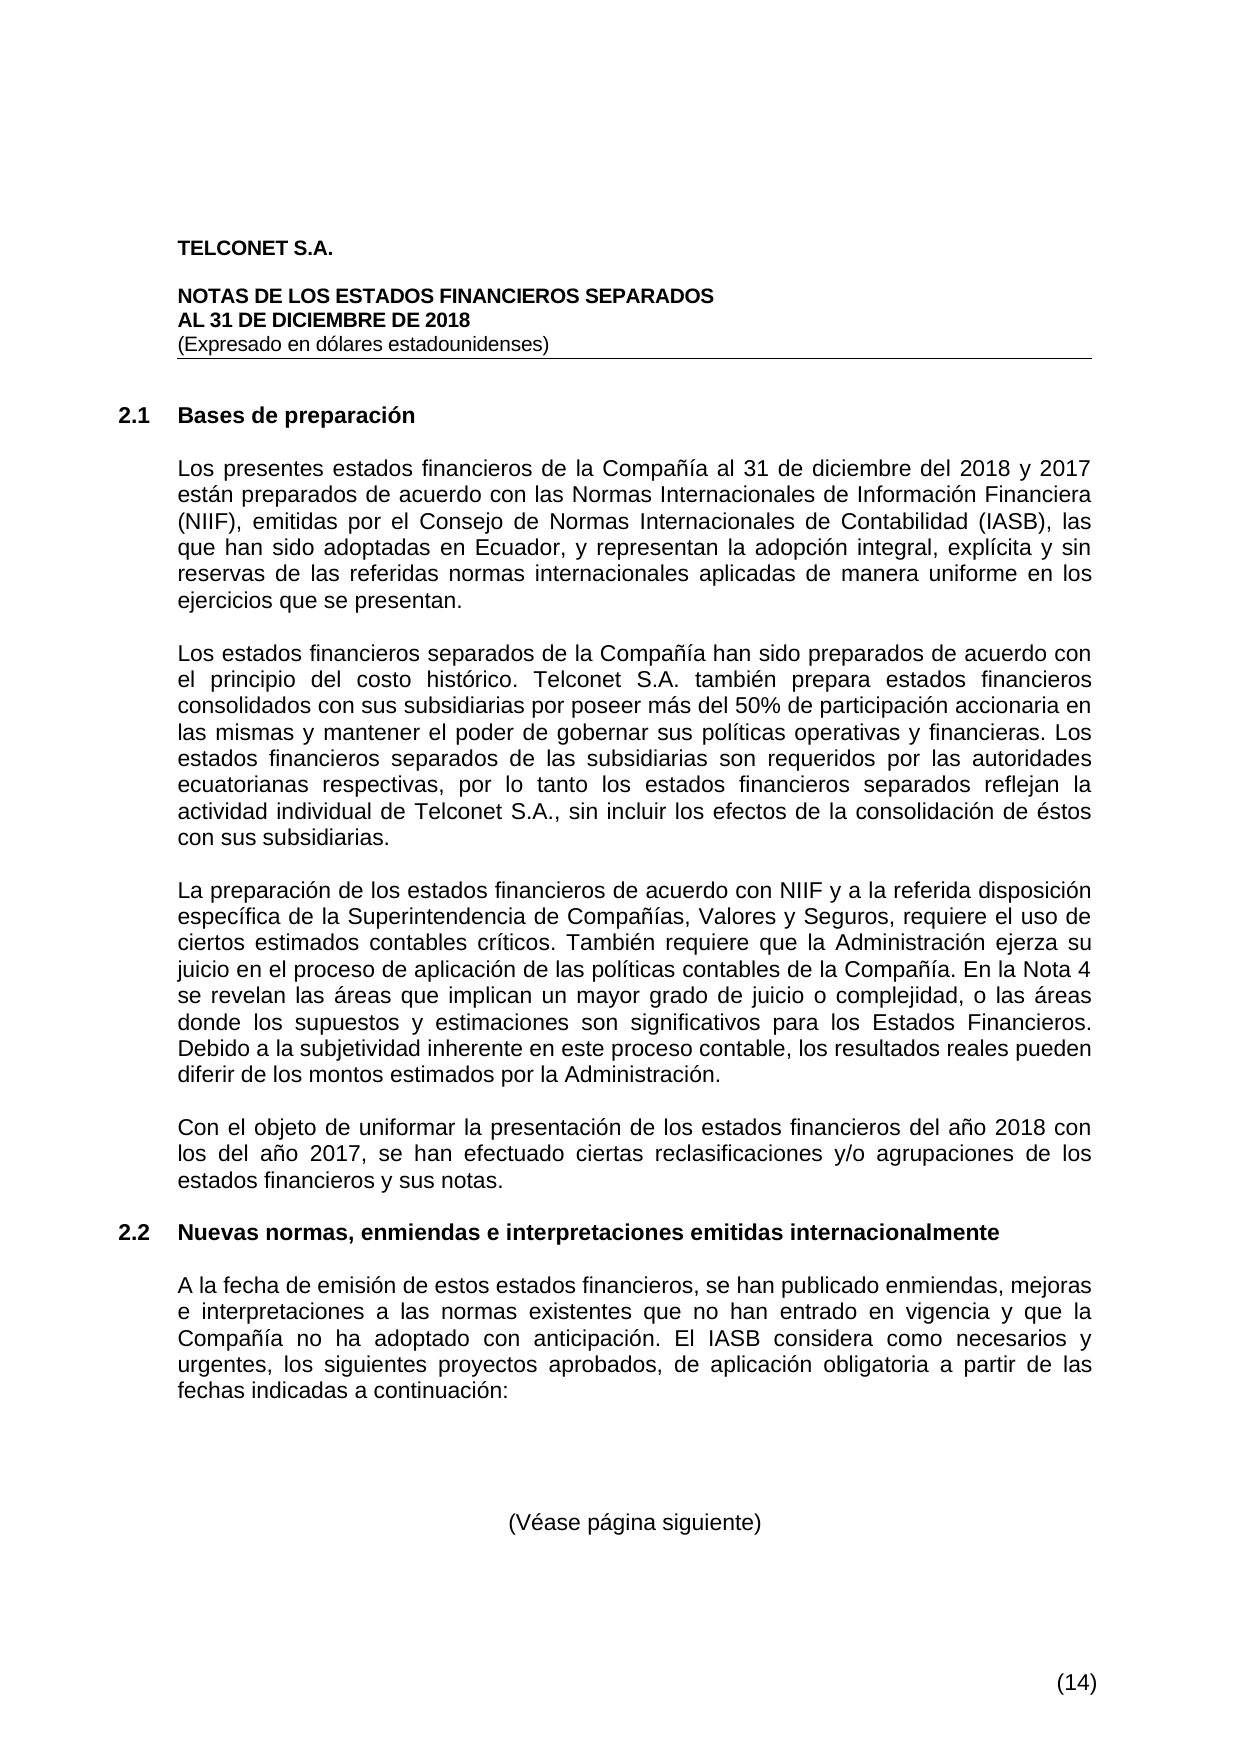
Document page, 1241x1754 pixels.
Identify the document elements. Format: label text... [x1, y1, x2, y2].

text La preparación de los estados financieros de acuerdo con NIIF y a la referida disposición específica de la Superintendencia de Compañías, Valores y Seguros, requiere el uso de ciertos estimados contables críticos. También requiere que la Administración ejerza su juicio en el proceso de aplicación de las políticas contables de la Compañía. En la Nota 4 se revelan las áreas que implican un mayor grado de juicio o complejidad, o las áreas donde los supuestos y estimaciones son significativos para los Estados Financieros. Debido a la subjetividad inherente en este proceso contable, los resultados reales pueden diferir de los montos estimados por la Administración. [177, 877, 1092, 1087]
list Nuevas normas, enmiendas e interpretaciones emitidas internacionalmente [118, 1219, 1092, 1246]
text Los presentes estados financieros de la Compañía al 31 de diciembre del 2018 y 2017 están preparados de acuerdo con las Normas Internacionales de Información Financiera (NIIF), emitidas por el Consejo de Normas Internacionales de Contabilidad (IASB), las que han sido adoptadas en Ecuador, y representan la adopción integral, explícita y sin reservas de las referidas normas internacionales aplicadas de manera uniforme en los ejercicios que se presentan. [177, 455, 1092, 613]
text (Véase página siguiente) [177, 1509, 1092, 1536]
text A la fecha de emisión de estos estados financieros, se han publicado enmiendas, mejoras e interpretaciones a las normas existentes que no han entrado en vigencia y que la Compañía no ha adoptado con anticipación. El IASB considera como necesarios y urgentes, los siguientes proyectos aprobados, de aplicación obligatoria a partir de las fechas indicadas a continuación: [177, 1272, 1092, 1404]
list Bases de preparación [118, 402, 1092, 429]
text Con el objeto de uniformar la presentación de los estados financieros del año 2018 con los del año 2017, se han efectuado ciertas reclasificaciones y/o agrupaciones de los estados financieros y sus notas. [177, 1114, 1092, 1193]
text Los estados financieros separados de la Compañía han sido preparados de acuerdo con el principio del costo histórico. Telconet S.A. también prepara estados financieros consolidados con sus subsidiarias por poseer más del 50% de participación accionaria en las mismas y mantener el poder de gobernar sus políticas operativas y financieras. Los estados financieros separados de las subsidiarias son requeridos por las autoridades ecuatorianas respectivas, por lo tanto los estados financieros separados reflejan la actividad individual de Telconet S.A., sin incluir los efectos de la consolidación de éstos con sus subsidiarias. [177, 639, 1092, 850]
